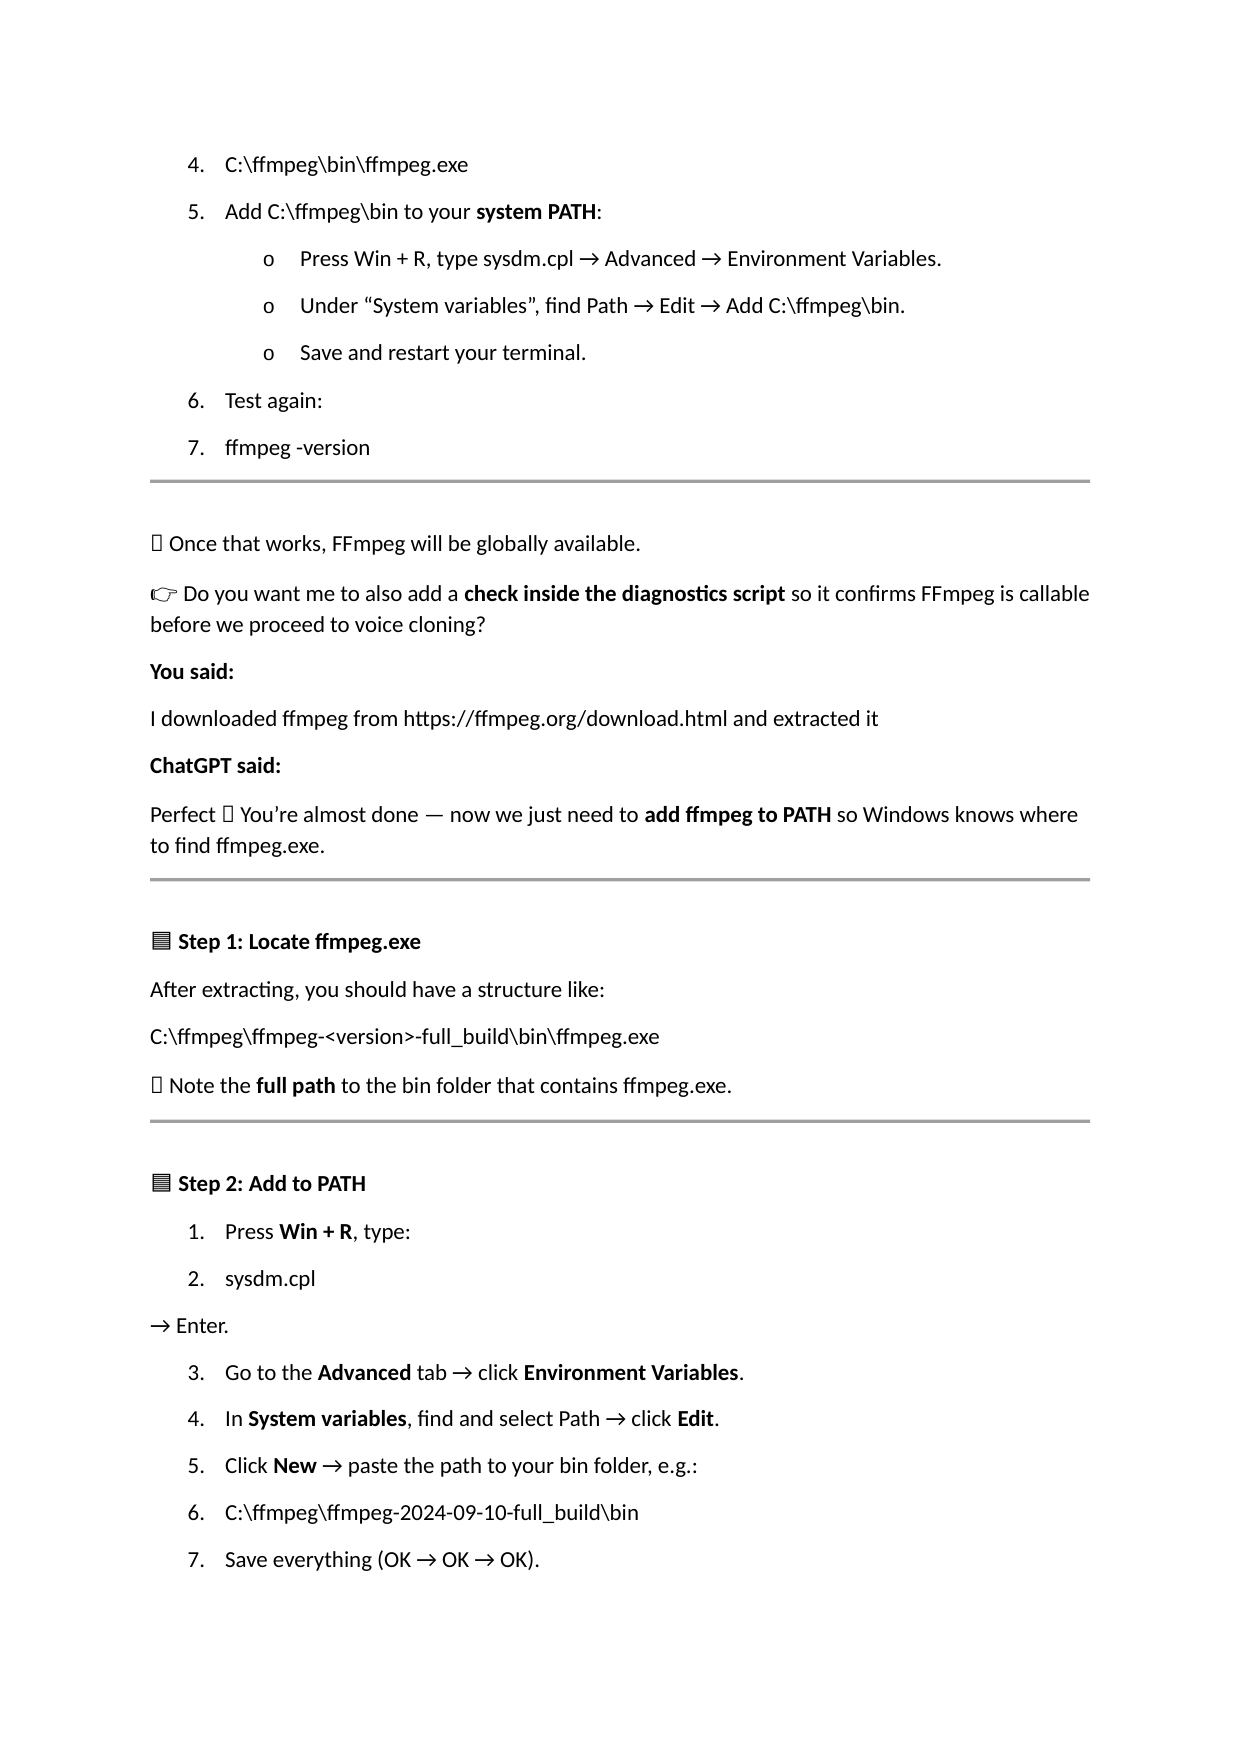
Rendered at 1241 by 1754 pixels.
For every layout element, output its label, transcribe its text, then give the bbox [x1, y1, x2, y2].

list Save and restart your terminal. [262, 338, 1090, 367]
list Press Win + R, type: [187, 1217, 1090, 1245]
text Perfect 🎉 You’re almost done — now we just need to add ffmpeg to PATH so Windows knows where to find ffmpeg.exe. [150, 798, 1090, 859]
text 👉 Do you want me to also add a check inside the diagnostics script so it confirms FFmpeg is callable before we proceed to voice cloning? [150, 577, 1090, 638]
list Press Win + R, type sysdm.cpl → Advanced → Environment Variables. [262, 244, 1090, 272]
list C:\ffmpeg\ffmpeg-2024-09-10-full_build\bin [187, 1498, 1090, 1526]
text I downloaded ffmpeg from https://ffmpeg.org/download.html and extracted it [150, 704, 1090, 732]
list Save everything (OK → OK → OK). [187, 1545, 1090, 1573]
text 🟦 Step 1: Locate ffmpeg.exe [150, 925, 1090, 956]
text C:\ffmpeg\ffmpeg-<version>-full_build\bin\ffmpeg.exe [150, 1022, 1090, 1050]
text You said: [150, 657, 1090, 685]
text ✅ Once that works, FFmpeg will be globally available. [150, 527, 1090, 558]
list Add C:\ffmpeg\bin to your system PATH: [187, 197, 1090, 225]
list sysdm.cpl [187, 1264, 1090, 1292]
list In System variables, find and select Path → click Edit. [187, 1404, 1090, 1432]
list Under “System variables”, find Path → Edit → Add C:\ffmpeg\bin. [262, 291, 1090, 320]
text ✅ Note the full path to the bin folder that contains ffmpeg.exe. [150, 1069, 1090, 1101]
text ChatGPT said: [150, 751, 1090, 779]
list ffmpeg -version [187, 433, 1090, 461]
list C:\ffmpeg\bin\ffmpeg.exe [187, 150, 1090, 178]
text → Enter. [150, 1311, 1090, 1339]
list Click New → paste the path to your bin folder, e.g.: [187, 1451, 1090, 1479]
text 🟦 Step 2: Add to PATH [150, 1167, 1090, 1198]
text After extracting, you should have a structure like: [150, 976, 1090, 1003]
list Go to the Advanced tab → click Environment Variables. [187, 1358, 1090, 1386]
list Test again: [187, 386, 1090, 414]
